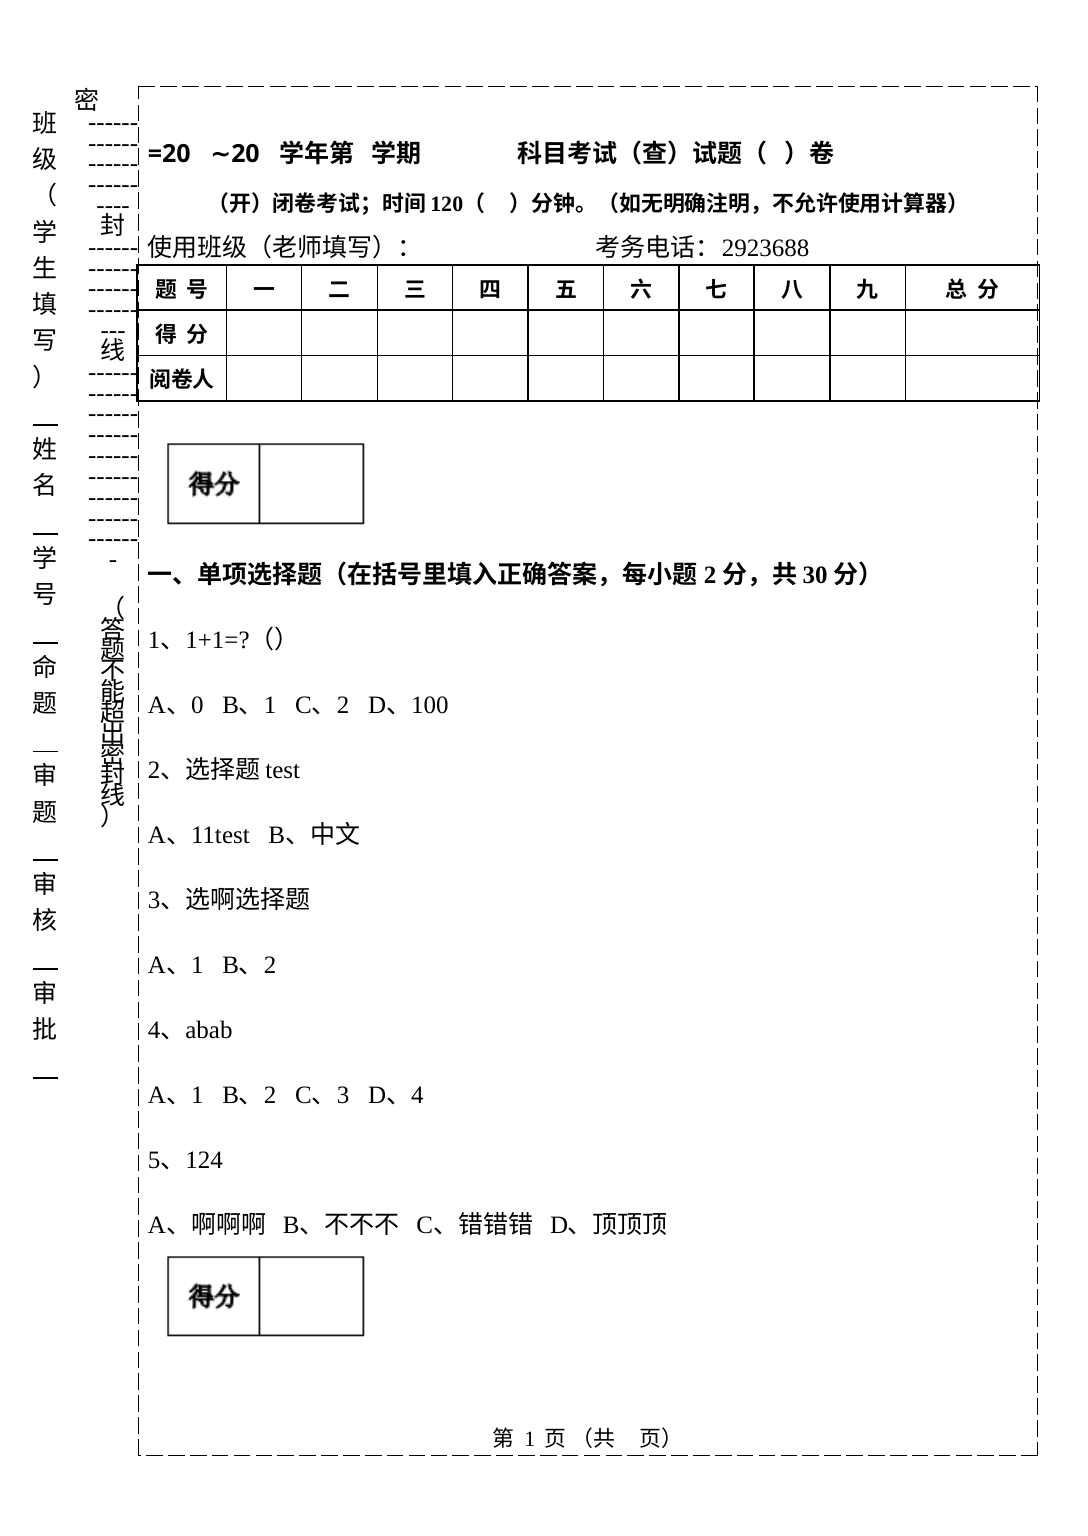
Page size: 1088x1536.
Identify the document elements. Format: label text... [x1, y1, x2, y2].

table_cell [680, 311, 753, 355]
table_cell [302, 311, 377, 355]
table_cell [378, 311, 452, 355]
table_cell [906, 356, 1039, 400]
table_header 二 [302, 266, 377, 309]
text A、啊啊啊 B、不不不 C、错错错 D、顶顶顶 [148, 1190, 1028, 1255]
table_cell [227, 356, 301, 400]
text 3、选啊选择题 [148, 865, 1028, 930]
table_cell [831, 311, 905, 355]
table_cell [906, 311, 1039, 355]
table_cell [755, 311, 829, 355]
table_header 一 [227, 266, 301, 309]
table_header 五 [529, 266, 603, 309]
table_cell [378, 356, 452, 400]
table_cell [453, 356, 527, 400]
table_cell 阅卷人 [138, 356, 226, 400]
text 4、abab [148, 995, 1028, 1060]
text 2、选择题test [148, 735, 1028, 800]
text A、1 B、2 [148, 930, 1028, 995]
picture [166, 1255, 365, 1338]
text A、1 B、2 C、3 D、4 [148, 1060, 1028, 1125]
table_header 六 [604, 266, 678, 309]
table_cell [604, 311, 678, 355]
table_cell [831, 356, 905, 400]
table_header 三 [378, 266, 452, 309]
table_cell [680, 356, 753, 400]
picture [166, 442, 365, 526]
text （开）闭卷考试；时间120（ ）分钟。（如无明确注明，不允许使用计算器） [148, 186, 1028, 218]
text 使用班级（老师填写）： 考务电话：2923688 [148, 228, 1028, 264]
table_header 七 [680, 266, 753, 309]
table_header 总 分 [906, 266, 1039, 309]
table_cell [755, 356, 829, 400]
table_header 题 号 [138, 266, 226, 309]
table_cell [529, 356, 603, 400]
table_header 九 [831, 266, 905, 309]
text A、11test B、中文 [148, 800, 1028, 865]
table_cell [227, 311, 301, 355]
table_cell 得 分 [138, 311, 226, 355]
table_cell [529, 311, 603, 355]
text 一、单项选择题（在括号里填入正确答案，每小题 2 分，共30 分） [148, 540, 1028, 605]
table_cell [302, 356, 377, 400]
text 1、1+1=?（） [148, 605, 1028, 670]
text A、0 B、1 C、2 D、100 [148, 670, 1028, 735]
text 5、124 [148, 1125, 1028, 1190]
table_header 八 [755, 266, 829, 309]
table_cell [604, 356, 678, 400]
table_header 四 [453, 266, 527, 309]
text =20 ∼20 学年第 学期 科目考试（查）试题（ ）卷 [148, 134, 1028, 170]
table_cell [453, 311, 527, 355]
